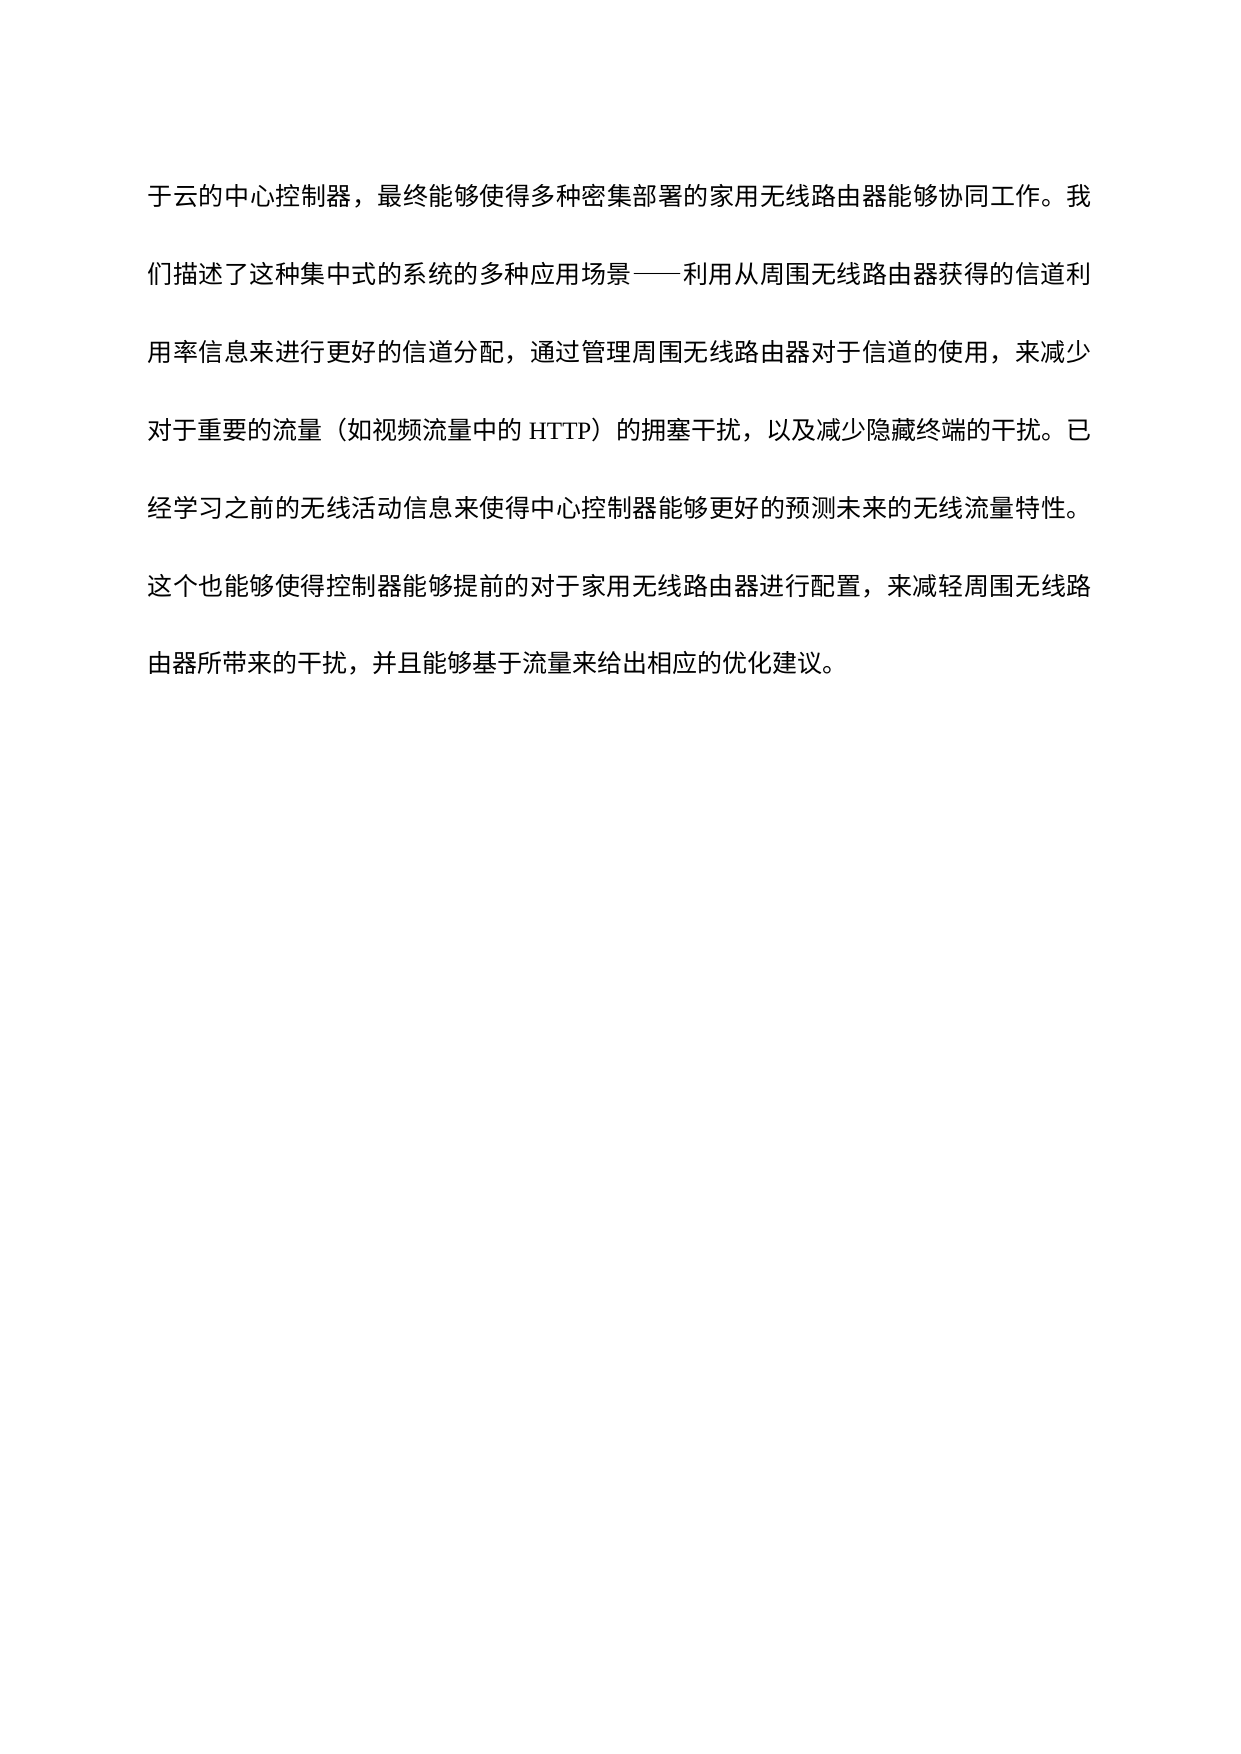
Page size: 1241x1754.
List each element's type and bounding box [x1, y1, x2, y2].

text [148, 162, 1092, 694]
